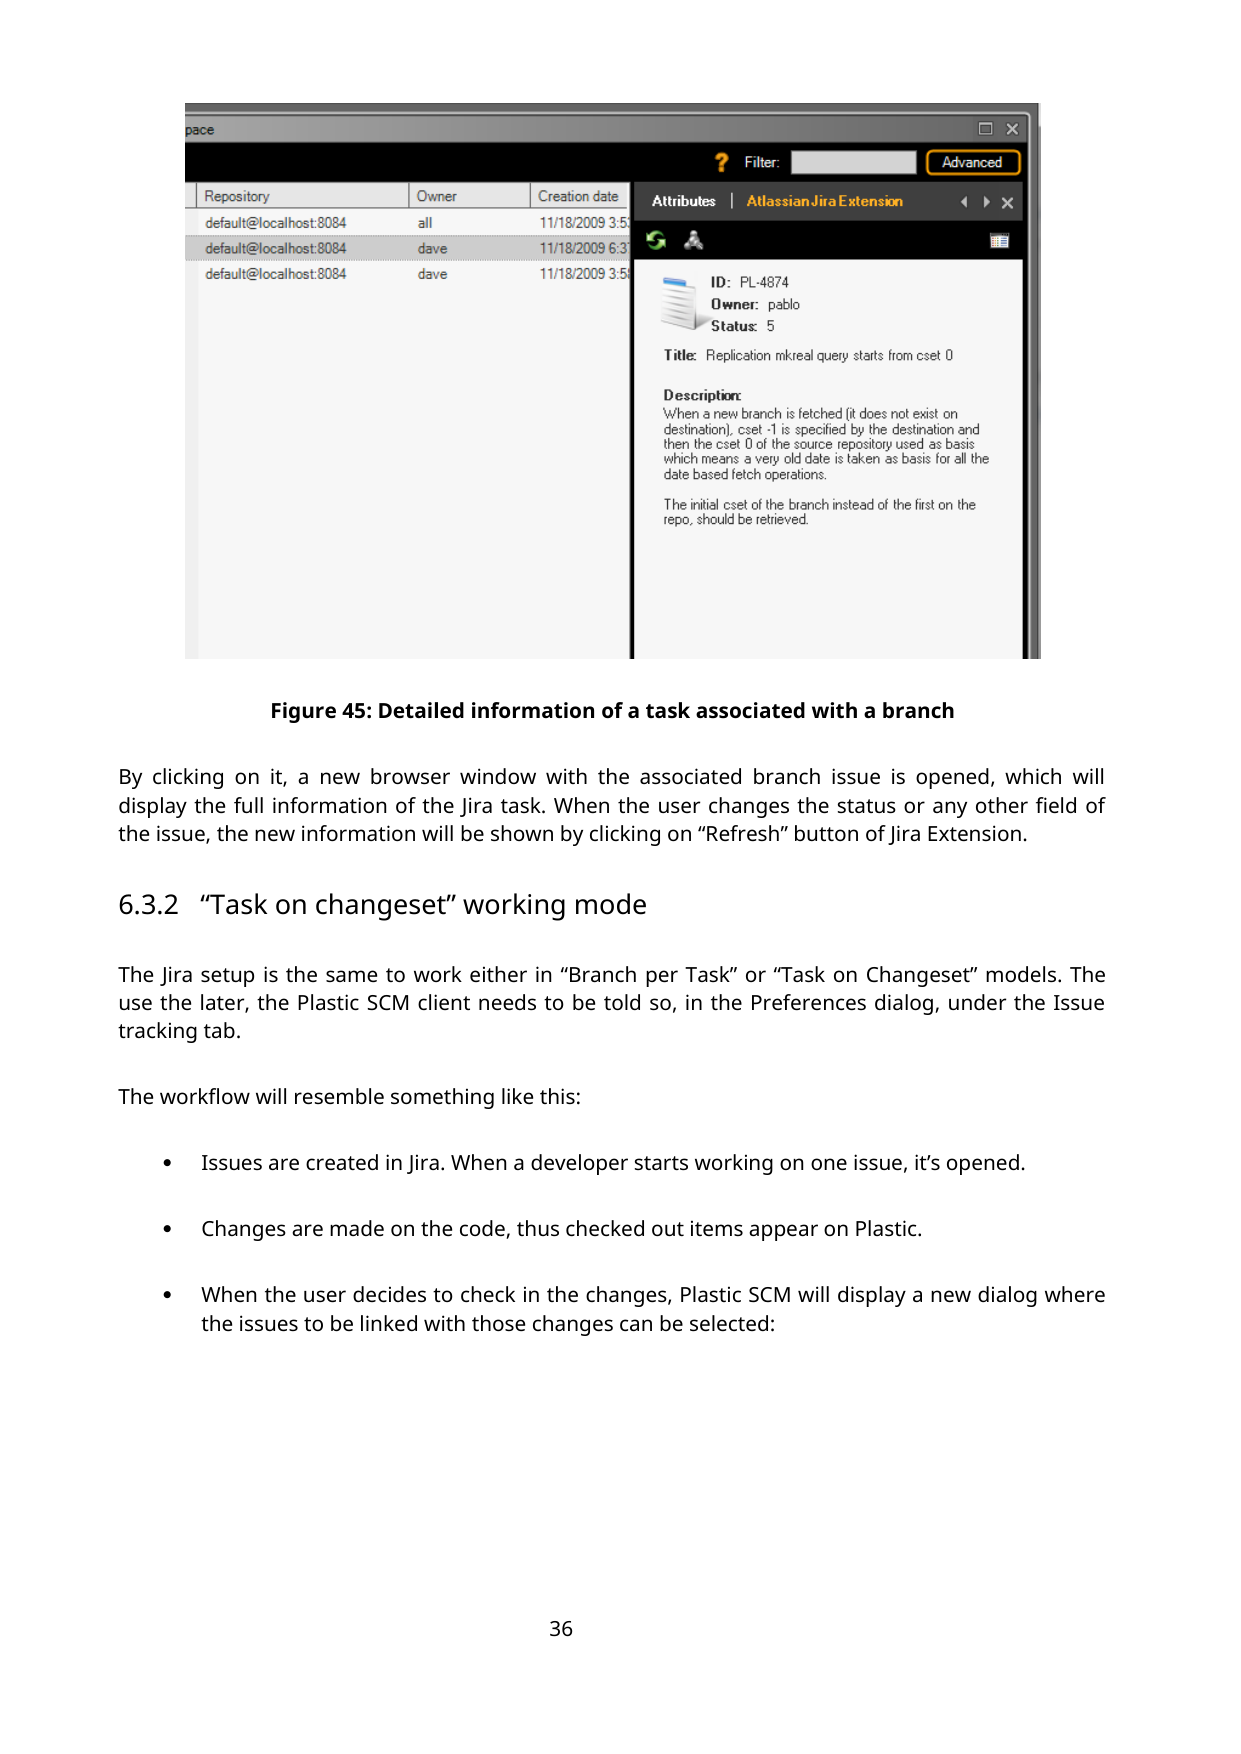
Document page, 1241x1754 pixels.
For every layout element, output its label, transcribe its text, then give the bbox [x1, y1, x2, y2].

picture [185, 103, 1041, 659]
text By clicking on it, a new browser window with the associated branch issue is opened, which will display the full information of the Jira task. When the user changes the status or any other field of the issue, the new information will be shown by clicking on “Refresh” button of Jira Extension. [118, 762, 1107, 848]
text The workflow will resemble something like this: [118, 1082, 1107, 1111]
subtitle “Task on changeset” working mode [118, 885, 1107, 922]
list Issues are created in Jira. When a developer starts working on one issue, it’s opened. [163, 1148, 1107, 1177]
list Changes are made on the code, thus checked out items appear on Plastic. [163, 1214, 1107, 1243]
text The Jira setup is the same to work either in “Branch per Task” or “Task on Changeset” models. The use the later, the Plastic SCM client needs to be told so, in the Preferences dialog, under the Issue tracking tab. [118, 960, 1107, 1045]
list When the user decides to check in the changes, Plastic SCM will display a new dialog where the issues to be linked with those changes can be selected: [163, 1280, 1107, 1337]
text Figure 45: Detailed information of a task associated with a branch [118, 697, 1107, 725]
